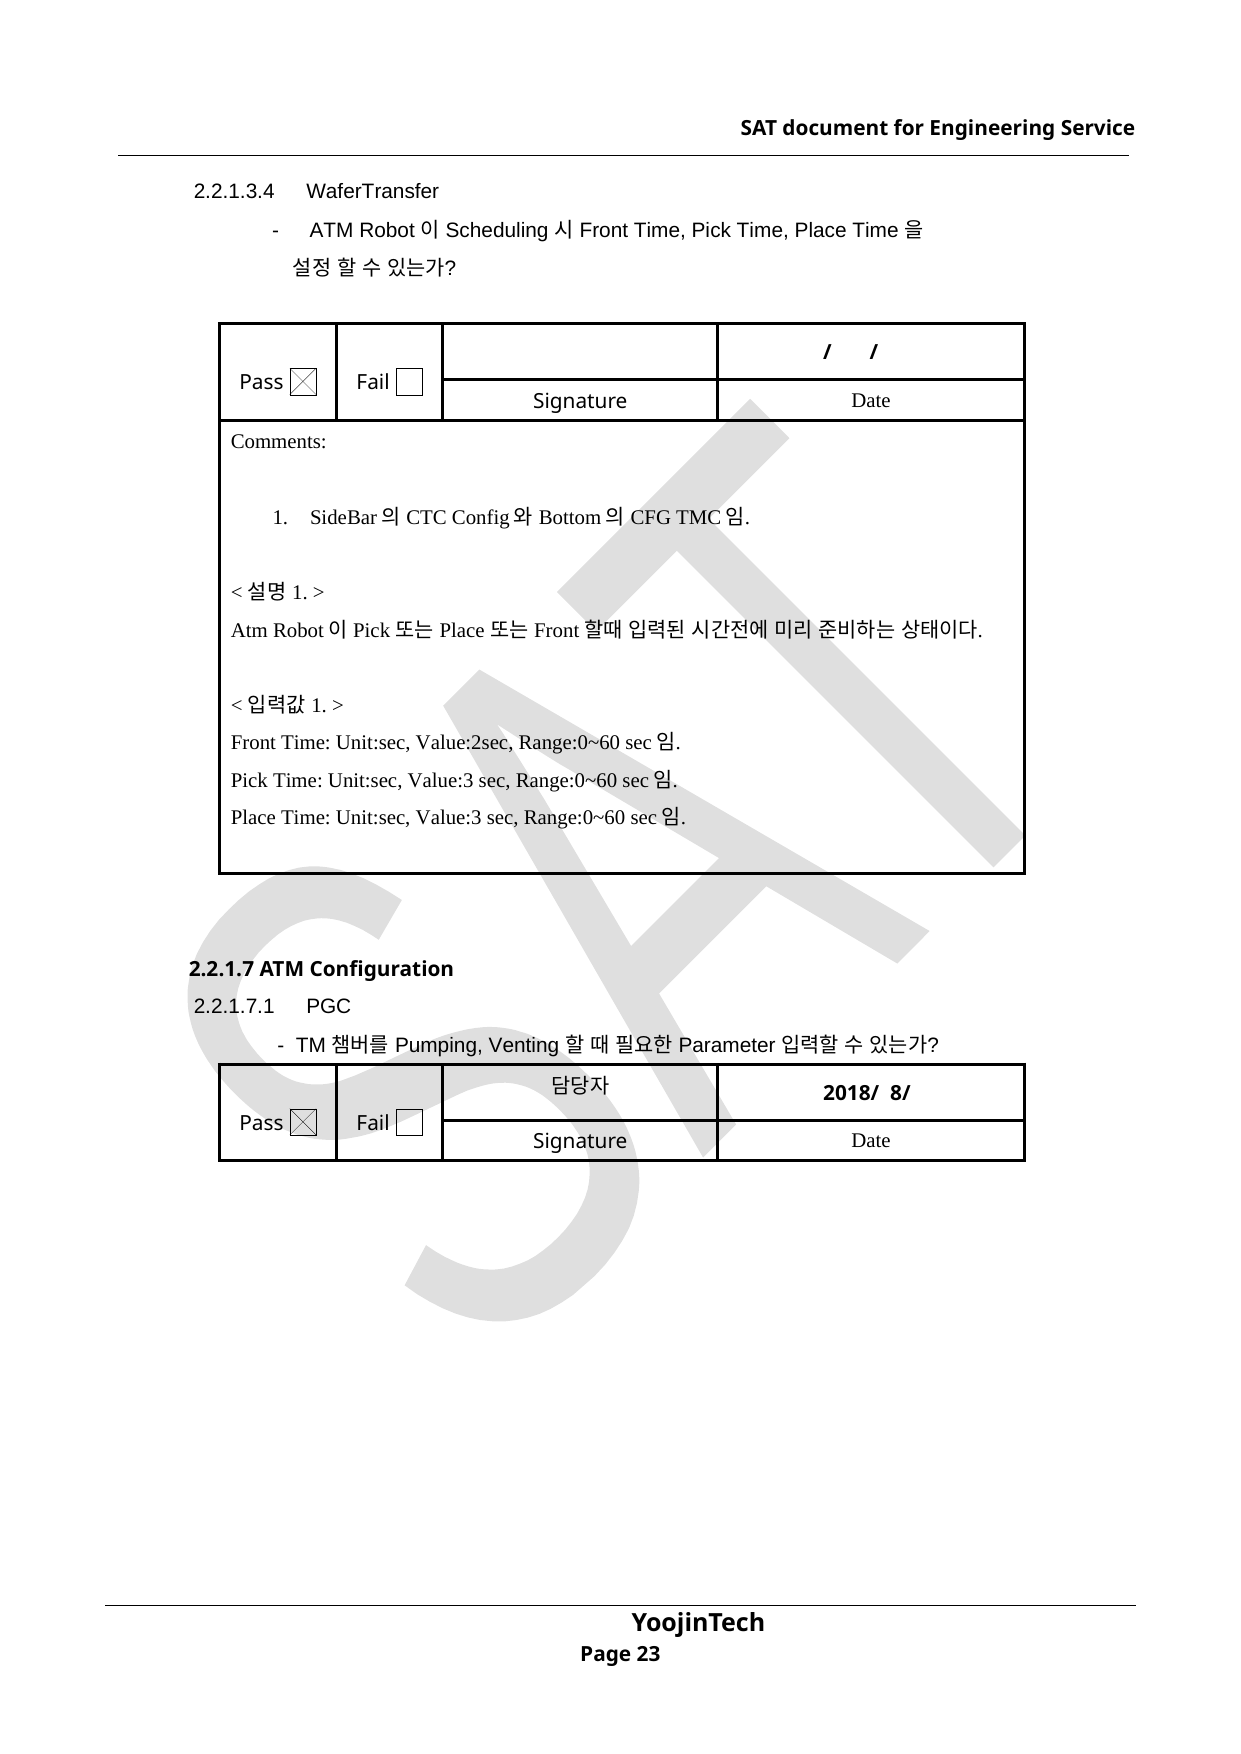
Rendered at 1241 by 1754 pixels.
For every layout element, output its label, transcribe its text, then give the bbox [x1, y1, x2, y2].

table_header Pass [221, 325, 335, 419]
table_cell Date [719, 1122, 1023, 1159]
table_header Fail [338, 1066, 441, 1159]
table_header Pass [221, 1066, 335, 1159]
table_header 담당자 [444, 1066, 716, 1118]
table_cell Signature [444, 381, 716, 419]
table_header Fail [338, 325, 441, 419]
text - TM 챔버를 Pumping, Venting 할 때 필요한 Parameter 입력할 수 있는가? [194, 1025, 1135, 1062]
list WaferTransfer [193, 172, 1135, 210]
table_header / / [719, 325, 1023, 378]
list ATM Robot 이 Scheduling 시 Front Time, Pick Time, Place Time 을 [272, 210, 1135, 247]
table_header 2018/ 8/ [719, 1066, 1023, 1118]
table_cell Signature [444, 1122, 716, 1159]
list PGC [193, 987, 1135, 1025]
table_cell Date [719, 381, 1023, 419]
table_cell Comments: SideBar의 CTC Config와 Bottom의 CFG TMC임. < 설명 1. > Atm Robot이 Pick 또는 Place 또는 Front 할때 입력된 시간전에 미리 준비하는 상태이다. < 입력값 1. > Front Time: Unit:sec, Value:2sec, Range:0~60 sec임. Pick Time: Unit:sec, Value:3 sec, Range:0~60 sec임. Place Time: Unit:sec, Value:3 sec, Range:0~60 sec임. [221, 422, 1023, 872]
text 설정 할 수 있는가? [272, 247, 1135, 285]
subtitle 2.2.1.7 ATM Configuration [188, 950, 1135, 987]
table_header [444, 325, 716, 378]
